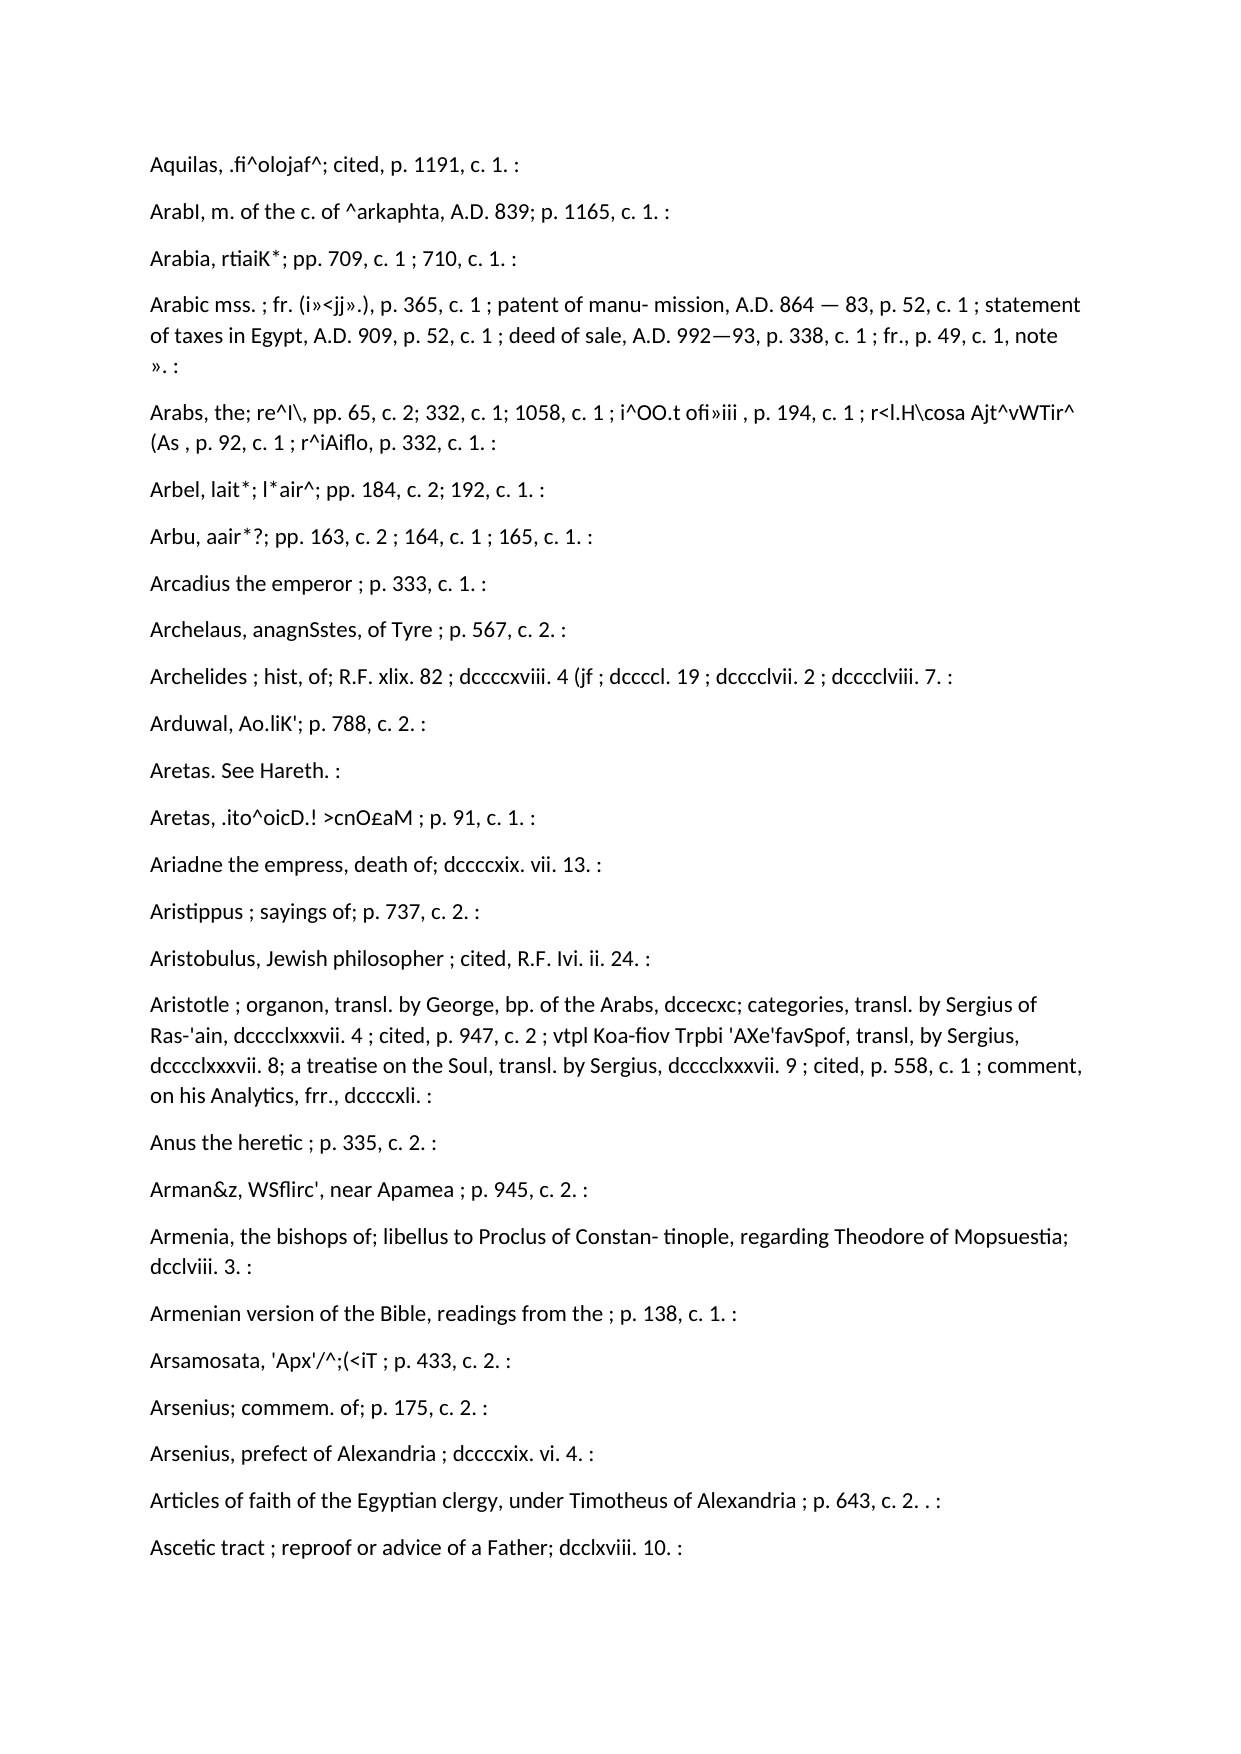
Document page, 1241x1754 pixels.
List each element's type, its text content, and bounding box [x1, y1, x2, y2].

text Arbu, aair*?; pp. 163, c. 2 ; 164, c. 1 ; 165, c. 1. : [150, 522, 1090, 550]
text Aristippus ; sayings of; p. 737, c. 2. : [150, 897, 1090, 925]
text Armenian version of the Bible, readings from the ; p. 138, c. 1. : [150, 1299, 1090, 1327]
text Aristotle ; organon, transl. by George, bp. of the Arabs, dccecxc; categories, transl. by Sergius of Ras-'ain, dcccclxxxvii. 4 ; cited, p. 947, c. 2 ; vtpl Koa-fiov Trpbi 'AXe'favSpof, transl, by Sergius, dcccclxxxvii. 8; a treatise on the Soul, transl. by Sergius, dcccclxxxvii. 9 ; cited, p. 558, c. 1 ; comment, on his Analytics, frr., dccccxli. : [150, 991, 1090, 1109]
text Aretas, .ito^oicD.! >cnO£aM ; p. 91, c. 1. : [150, 803, 1090, 831]
text Archelides ; hist, of; R.F. xlix. 82 ; dccccxviii. 4 (jf ; dccccl. 19 ; dcccclvii. 2 ; dcccclviii. 7. : [150, 662, 1090, 691]
text Arsenius; commem. of; p. 175, c. 2. : [150, 1393, 1090, 1421]
text Arabic mss. ; fr. (i»<jj».), p. 365, c. 1 ; patent of manu- mission, A.D. 864 — 83, p. 52, c. 1 ; statement of taxes in Egypt, A.D. 909, p. 52, c. 1 ; deed of sale, A.D. 992—93, p. 338, c. 1 ; fr., p. 49, c. 1, note ». : [150, 291, 1090, 379]
text Armenia, the bishops of; libellus to Proclus of Constan- tinople, regarding Theodore of Mopsuestia; dcclviii. 3. : [150, 1222, 1090, 1280]
text Ariadne the empress, death of; dccccxix. vii. 13. : [150, 850, 1090, 878]
text Anus the heretic ; p. 335, c. 2. : [150, 1128, 1090, 1156]
text Aquilas, .fi^olojaf^; cited, p. 1191, c. 1. : [150, 150, 1090, 178]
text Arabia, rtiaiK*; pp. 709, c. 1 ; 710, c. 1. : [150, 244, 1090, 272]
text Archelaus, anagnSstes, of Tyre ; p. 567, c. 2. : [150, 616, 1090, 644]
text Ascetic tract ; reproof or advice of a Father; dcclxviii. 10. : [150, 1533, 1090, 1561]
text Aretas. See Hareth. : [150, 756, 1090, 784]
text ArabI, m. of the c. of ^arkaphta, A.D. 839; p. 1165, c. 1. : [150, 197, 1090, 225]
text Arsamosata, 'Apx'/^;(<iT ; p. 433, c. 2. : [150, 1346, 1090, 1374]
text Articles of faith of the Egyptian clergy, under Timotheus of Alexandria ; p. 643, c. 2. . : [150, 1486, 1090, 1514]
text Arduwal, Ao.liK'; p. 788, c. 2. : [150, 709, 1090, 737]
text Arcadius the emperor ; p. 333, c. 1. : [150, 569, 1090, 597]
text Arsenius, prefect of Alexandria ; dccccxix. vi. 4. : [150, 1439, 1090, 1468]
text Arbel, lait*; l*air^; pp. 184, c. 2; 192, c. 1. : [150, 475, 1090, 503]
text Aristobulus, Jewish philosopher ; cited, R.F. Ivi. ii. 24. : [150, 944, 1090, 972]
text Arabs, the; re^I\, pp. 65, c. 2; 332, c. 1; 1058, c. 1 ; i^OO.t ofi»iii , p. 194, c. 1 ; r<l.H\cosa Ajt^vWTir^ (As , p. 92, c. 1 ; r^iAiflo, p. 332, c. 1. : [150, 398, 1090, 456]
text Arman&z, WSflirc', near Apamea ; p. 945, c. 2. : [150, 1175, 1090, 1203]
